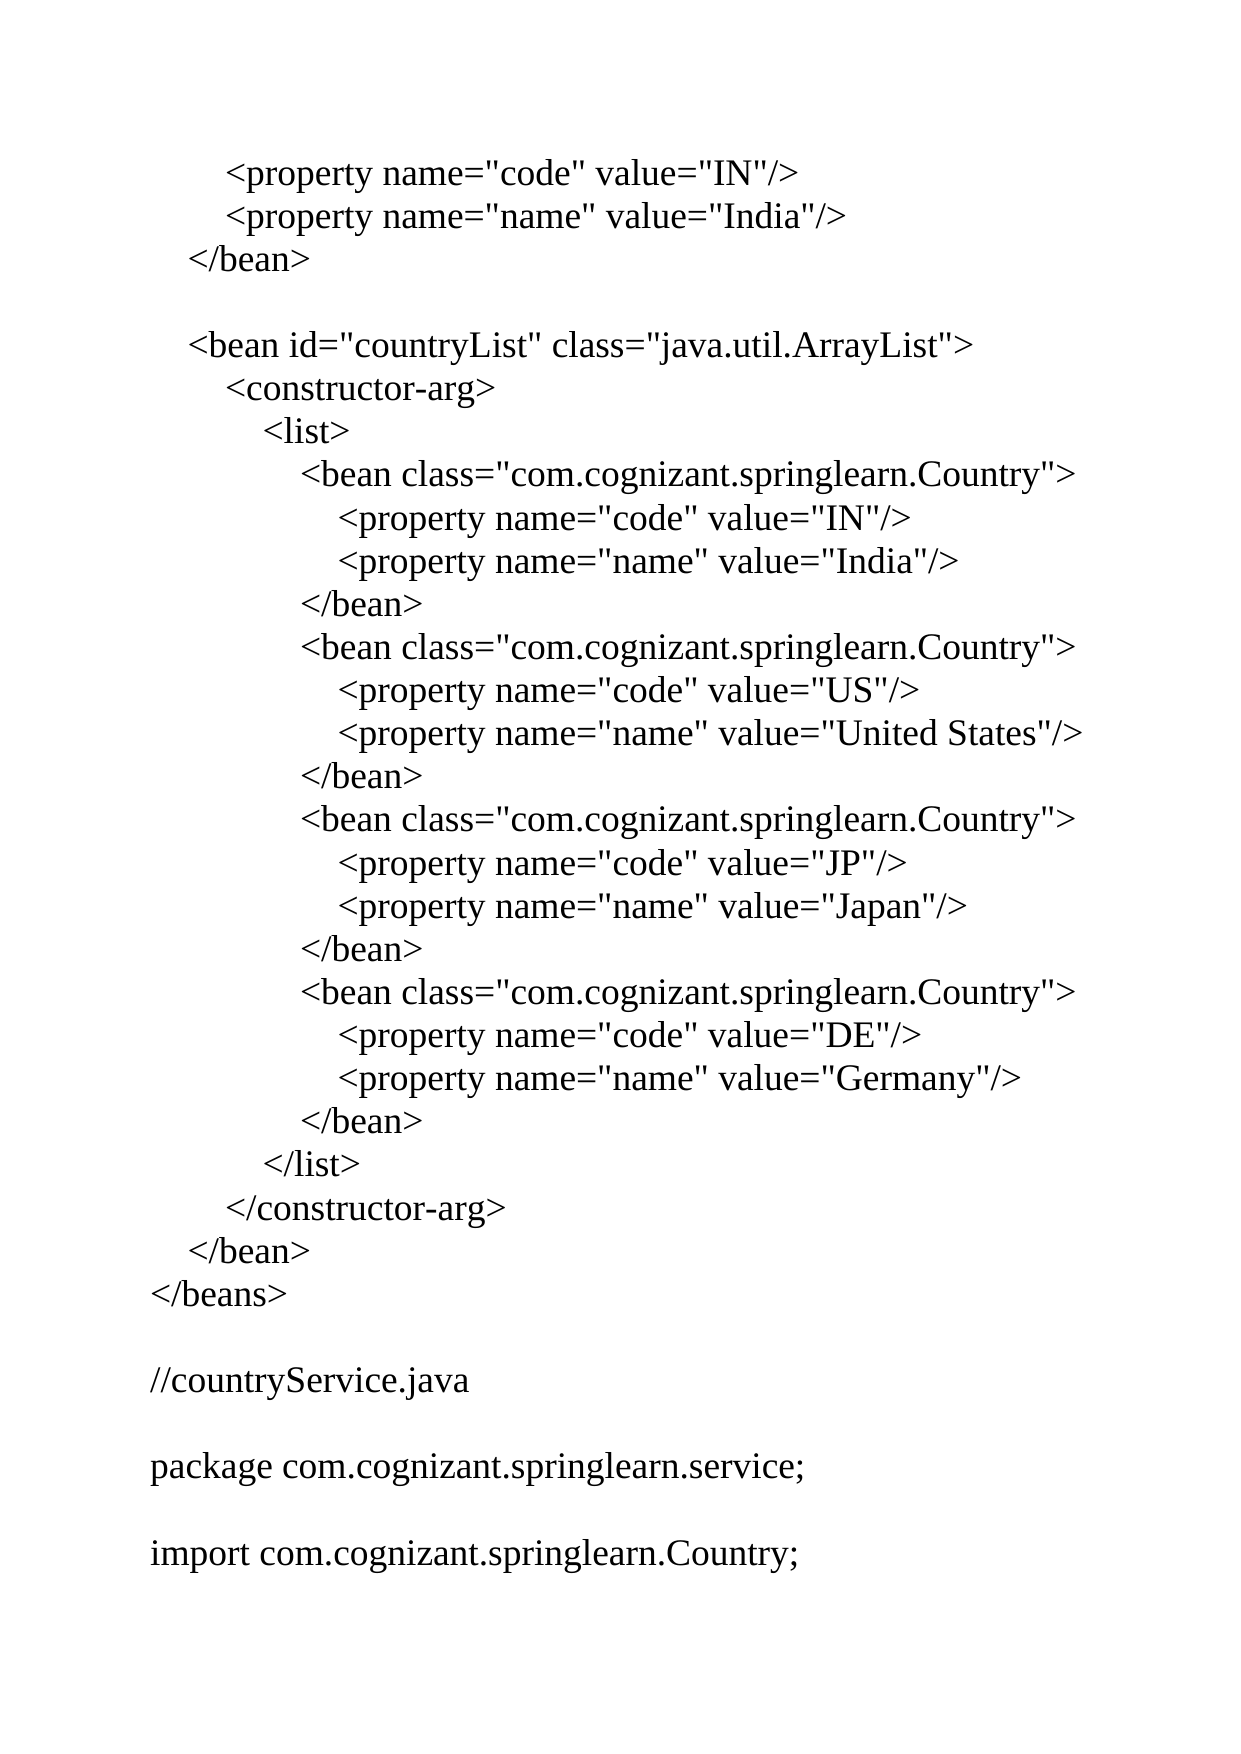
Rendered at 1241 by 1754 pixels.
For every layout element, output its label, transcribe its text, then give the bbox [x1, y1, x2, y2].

text <property name="code" value="JP"/> [150, 840, 1090, 883]
text </bean> [150, 1228, 1090, 1271]
text <bean class="com.cognizant.springlearn.Country"> [150, 797, 1090, 840]
text <property name="name" value="Germany"/> [150, 1056, 1090, 1099]
text <bean class="com.cognizant.springlearn.Country"> [150, 969, 1090, 1012]
text </bean> [150, 926, 1090, 969]
text <property name="code" value="IN"/> [150, 495, 1090, 538]
text </beans> [150, 1271, 1090, 1314]
text //countryService.java [150, 1357, 1090, 1401]
text <property name="code" value="DE"/> [150, 1012, 1090, 1056]
text </bean> [150, 581, 1090, 624]
text package com.cognizant.springlearn.service; [150, 1444, 1090, 1487]
text <bean id="countryList" class="java.util.ArrayList"> [150, 322, 1090, 366]
text import com.cognizant.springlearn.Country; [150, 1530, 1090, 1573]
text <property name="name" value="Japan"/> [150, 883, 1090, 926]
text <property name="name" value="India"/> [150, 538, 1090, 581]
text </constructor-arg> [150, 1185, 1090, 1228]
text <property name="name" value="United States"/> [150, 711, 1090, 754]
text <list> [150, 409, 1090, 452]
text <constructor-arg> [150, 366, 1090, 409]
text </list> [150, 1142, 1090, 1185]
text <bean class="com.cognizant.springlearn.Country"> [150, 452, 1090, 495]
text <bean class="com.cognizant.springlearn.Country"> [150, 624, 1090, 667]
text <property name="code" value="IN"/> [150, 150, 1090, 193]
text </bean> [150, 236, 1090, 279]
text </bean> [150, 1099, 1090, 1142]
text </bean> [150, 754, 1090, 797]
text <property name="code" value="US"/> [150, 667, 1090, 711]
text <property name="name" value="India"/> [150, 193, 1090, 236]
